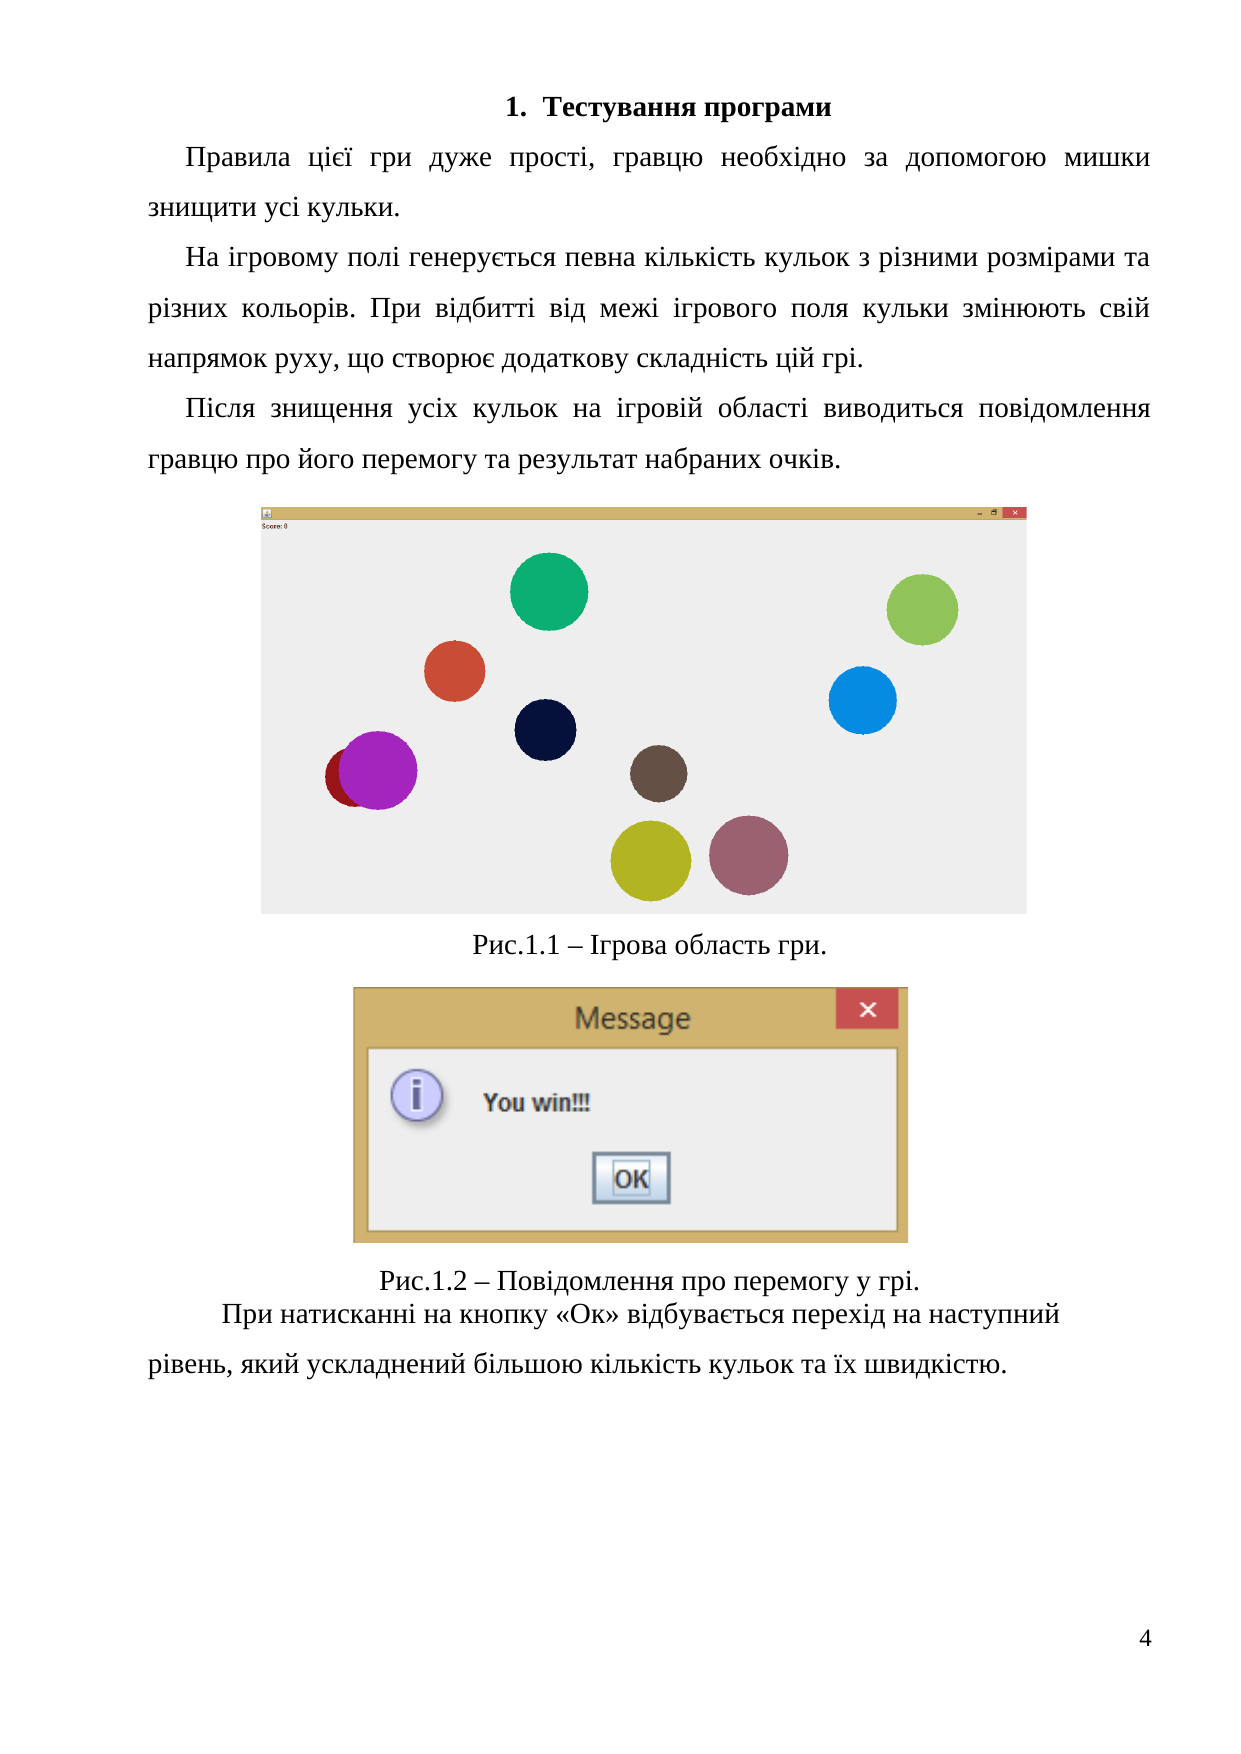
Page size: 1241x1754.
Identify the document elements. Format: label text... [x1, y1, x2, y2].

text Рис.1.2 – Повідомлення про перемогу у грі. [148, 1263, 1152, 1296]
list Тестування програми [185, 89, 1152, 122]
picture [261, 507, 1026, 914]
text При натисканні на кнопку «Ок» відбувається перехід на наступний рівень, який ускладнений більшою кількість кульок та їх швидкістю. [148, 1296, 1152, 1380]
text На ігровому полі генерується певна кількість кульок з різними розмірами та різних кольорів. При відбитті від межі ігрового поля кульки змінюють свій напрямок руху, що створює додаткову складність цій грі. [148, 239, 1152, 374]
text Правила цієї гри дуже прості, гравцю необхідно за допомогою мишки знищити усі кульки. [148, 139, 1152, 223]
text Після знищення усіх кульок на ігровій області виводиться повідомлення гравцю про його перемогу та результат набраних очків. [148, 391, 1152, 474]
picture [353, 987, 909, 1243]
text Рис.1.1 – Ігрова область гри. [148, 927, 1152, 961]
